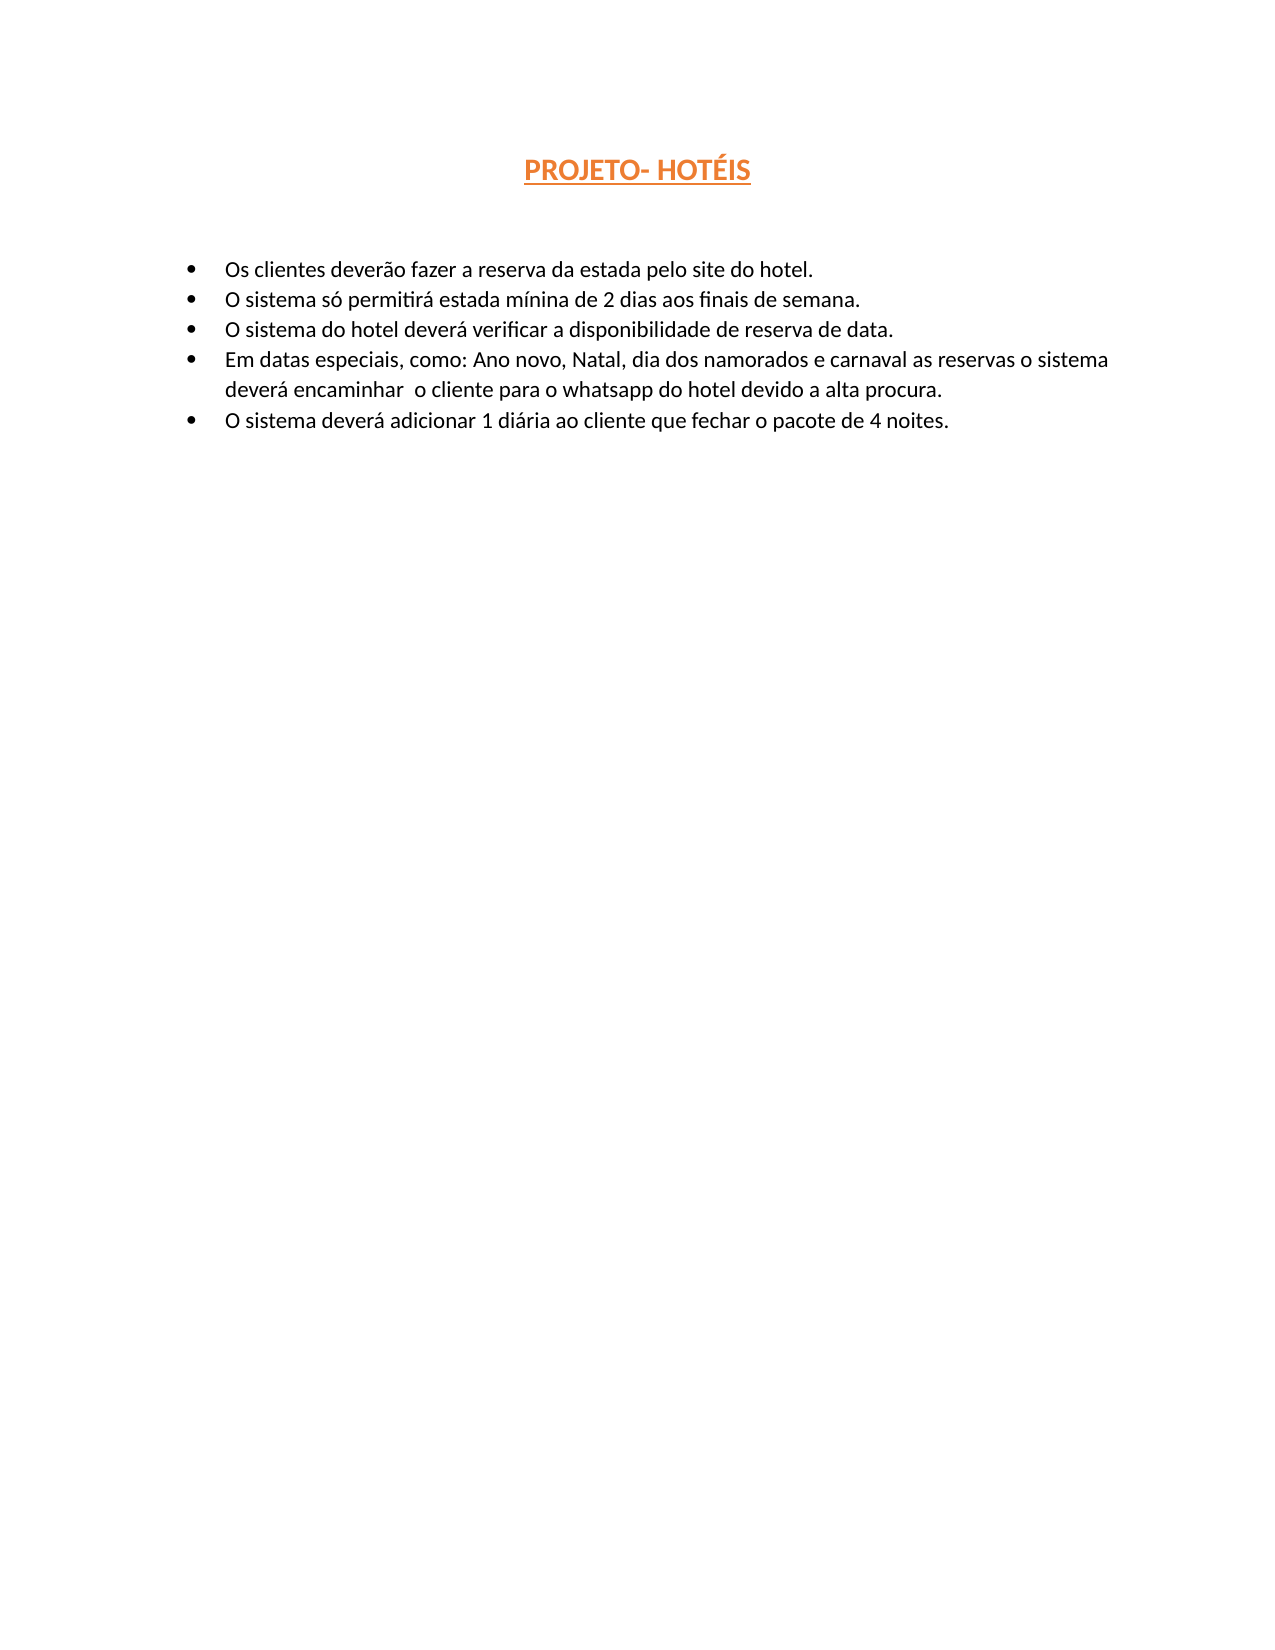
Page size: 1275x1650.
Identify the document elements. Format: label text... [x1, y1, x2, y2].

list Em datas especiais, como: Ano novo, Natal, dia dos namorados e carnaval as reservas o sistema deverá encaminhar o cliente para o whatsapp do hotel devido a alta procura. [187, 345, 1125, 403]
list O sistema só permitirá estada mínina de 2 dias aos finais de semana. [187, 285, 1125, 313]
text PROJETO- HOTÉIS [150, 150, 1125, 188]
list O sistema do hotel deverá verificar a disponibilidade de reserva de data. [187, 315, 1125, 343]
list O sistema deverá adicionar 1 diária ao cliente que fechar o pacote de 4 noites. [187, 406, 1125, 434]
list Os clientes deverão fazer a reserva da estada pelo site do hotel. [187, 255, 1125, 283]
